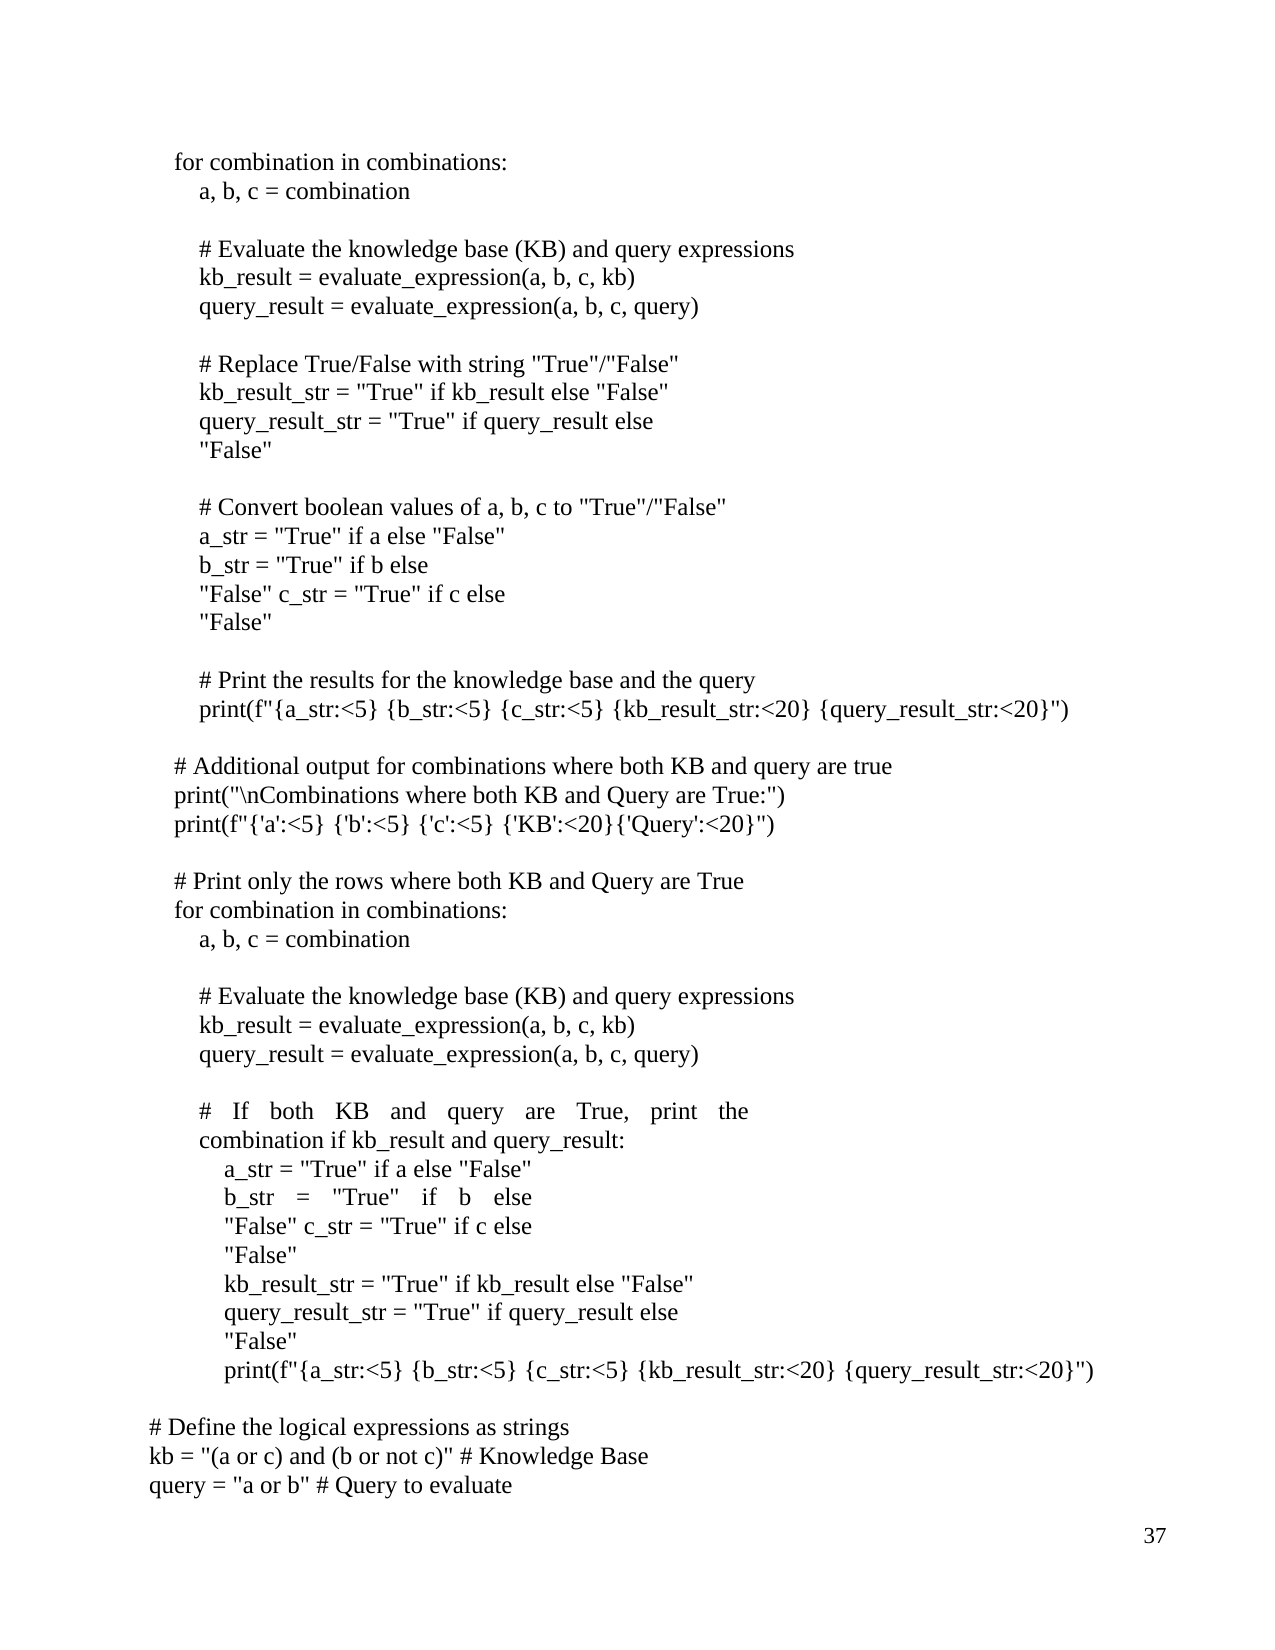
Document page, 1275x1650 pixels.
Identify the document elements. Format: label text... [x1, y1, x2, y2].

text kb_result_str = "True" if kb_result else "False" query_result_str = "True" if query_result else "False" [224, 1269, 757, 1355]
text print(f"{a_str:<5} {b_str:<5} {c_str:<5} {kb_result_str:<20} {query_result_str:<20}") [224, 1355, 1183, 1384]
text # Additional output for combinations where both KB and query are true print("\nCombinations where both KB and Query are True:") print(f"{'a':<5} {'b':<5} {'c':<5} {'KB':<20}{'Query':<20}") [174, 751, 894, 837]
text kb = "(a or c) and (b or not c)" # Knowledge Base query = "a or b" # Query to evaluate [149, 1441, 665, 1499]
text query_result = evaluate_expression(a, b, c, query) [199, 1039, 1183, 1067]
text print(f"{a_str:<5} {b_str:<5} {c_str:<5} {kb_result_str:<20} {query_result_str:<20}") [199, 694, 1183, 722]
text a_str = "True" if a else "False" b_str = "True" if b else "False" c_str = "True" if c else "False" [224, 1154, 532, 1269]
text query_result = evaluate_expression(a, b, c, query) [199, 291, 1183, 320]
text # Convert boolean values of a, b, c to "True"/"False" a_str = "True" if a else "False" [199, 492, 748, 550]
text a, b, c = combination [199, 924, 1183, 952]
text # Evaluate the knowledge base (KB) and query expressions kb_result = evaluate_expression(a, b, c, kb) [199, 234, 797, 291]
text for combination in combinations: a, b, c = combination [174, 147, 510, 205]
text b_str = "True" if b else "False" c_str = "True" if c else "False" [199, 550, 507, 636]
text # Print the results for the knowledge base and the query [199, 665, 1183, 694]
text # Replace True/False with string "True"/"False" kb_result_str = "True" if kb_result else "False" query_result_str = "True" if query_result else "False" [199, 349, 732, 464]
text # Print only the rows where both KB and Query are True for combination in combinations: [174, 866, 748, 924]
text # If both KB and query are True, print the combination if kb_result and query_result: [199, 1096, 749, 1154]
text # Define the logical expressions as strings [149, 1412, 1183, 1441]
text # Evaluate the knowledge base (KB) and query expressions kb_result = evaluate_expression(a, b, c, kb) [199, 981, 797, 1039]
